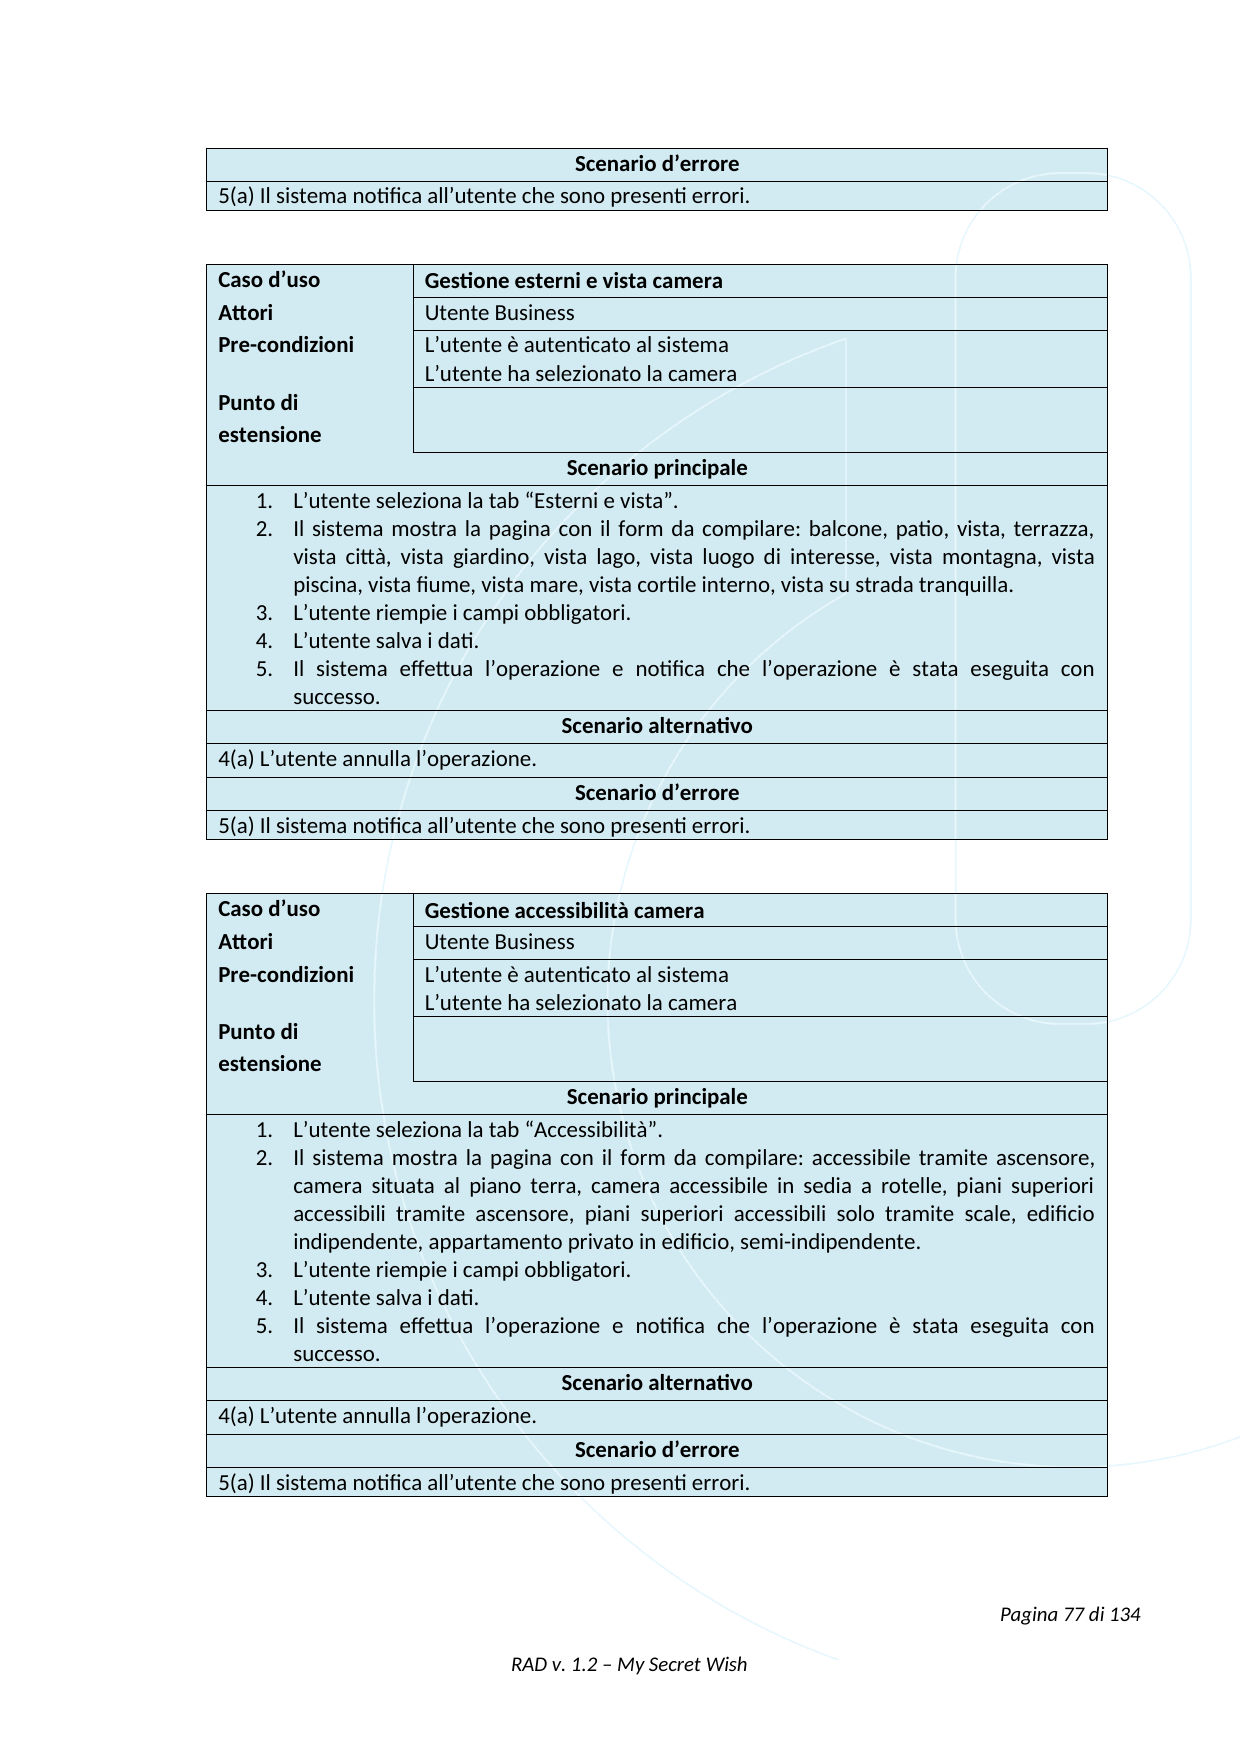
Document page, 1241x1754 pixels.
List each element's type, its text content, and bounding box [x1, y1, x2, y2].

table_cell Utente Business [414, 927, 1107, 959]
table_cell Scenario d’errore [207, 149, 1107, 181]
table_cell Scenario principale [207, 452, 1107, 485]
table_cell L’utente è autenticato al sistema L’utente ha selezionato la camera [414, 960, 1107, 1016]
table_cell Attori [207, 297, 413, 329]
table_cell L’utente è autenticato al sistema L’utente ha selezionato la camera [414, 331, 1107, 387]
table_cell Scenario d’errore [207, 778, 1107, 810]
table_cell 4(a) L’utente annulla l’operazione. [207, 744, 1107, 777]
table_cell L’utente seleziona la tab “Accessibilità”. Il sistema mostra la pagina con il form da compilare: accessibile tramite ascensore, camera situata al piano terra, camera accessibile in sedia a rotelle, piani superiori accessibili tramite ascensore, piani superiori accessibili solo tramite scale, edificio indipendente, appartamento privato in edificio, semi-indipendente. L’utente riempie i campi obbligatori. L’utente salva i dati. Il sistema effettua l’operazione e notifica che l’operazione è stata eseguita con successo. [207, 1115, 1107, 1367]
table_header Gestione esterni e vista camera [414, 265, 1107, 297]
table_header Caso d’uso [207, 265, 413, 297]
table_cell Punto di estensione [207, 1016, 413, 1081]
table_cell [414, 1017, 1107, 1081]
table_cell Scenario principale [207, 1081, 1107, 1114]
table_cell Pre-condizioni [207, 330, 413, 387]
table_cell Pre-condizioni [207, 959, 413, 1016]
table_cell Attori [207, 926, 413, 959]
table_cell [414, 388, 1107, 452]
table_cell Utente Business [414, 298, 1107, 329]
table_cell 5(a) Il sistema notifica all’utente che sono presenti errori. [207, 1468, 1107, 1496]
table_header Gestione accessibilità camera [414, 894, 1107, 926]
table_cell Punto di estensione [207, 387, 413, 452]
table_cell Scenario alternativo [207, 711, 1107, 743]
table_cell 5(a) Il sistema notifica all’utente che sono presenti errori. [207, 182, 1107, 210]
table_cell 4(a) L’utente annulla l’operazione. [207, 1401, 1107, 1434]
table_cell Scenario alternativo [207, 1368, 1107, 1400]
table_header Caso d’uso [207, 894, 413, 926]
picture [373, 172, 1241, 1660]
table_cell 5(a) Il sistema notifica all’utente che sono presenti errori. [207, 811, 1107, 839]
table_cell Scenario d’errore [207, 1435, 1107, 1467]
table_cell L’utente seleziona la tab “Esterni e vista”. Il sistema mostra la pagina con il form da compilare: balcone, patio, vista, terrazza, vista città, vista giardino, vista lago, vista luogo di interesse, vista montagna, vista piscina, vista fiume, vista mare, vista cortile interno, vista su strada tranquilla. L’utente riempie i campi obbligatori. L’utente salva i dati. Il sistema effettua l’operazione e notifica che l’operazione è stata eseguita con successo. [207, 486, 1107, 710]
